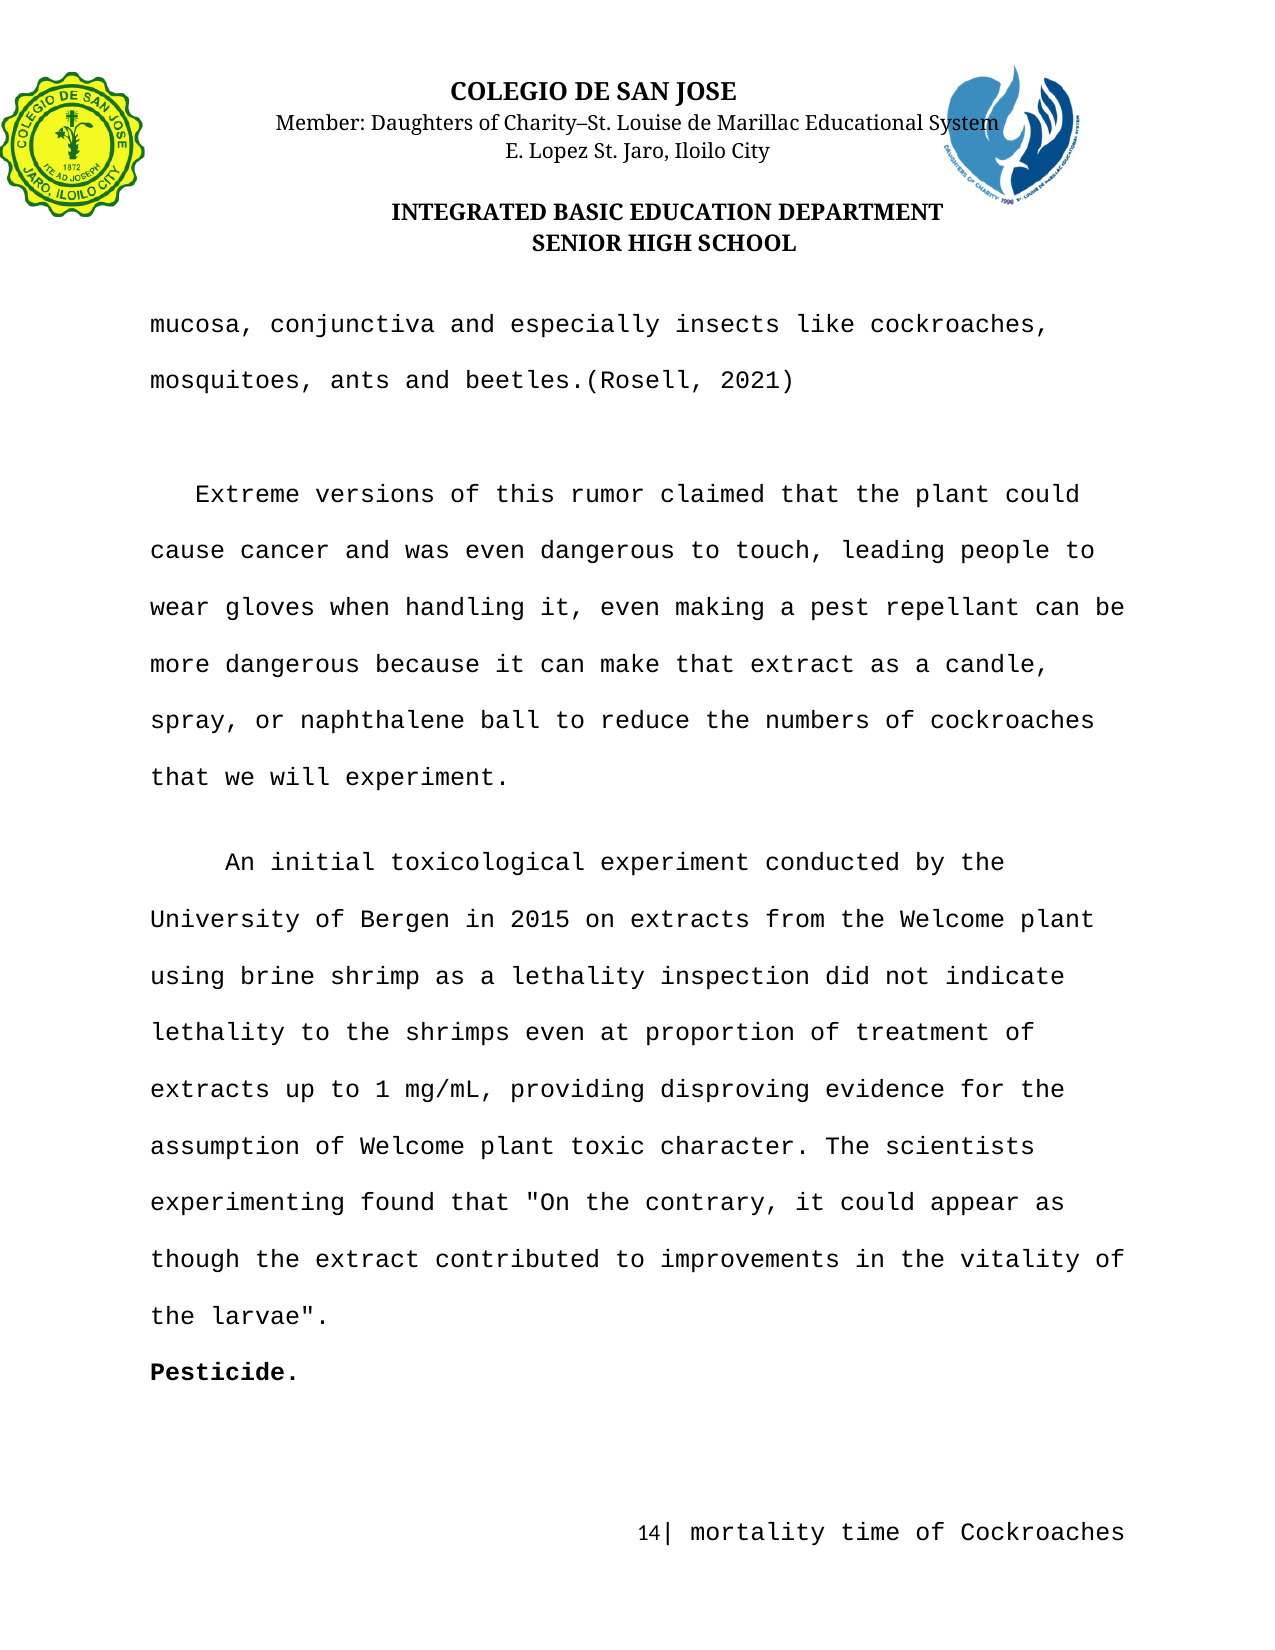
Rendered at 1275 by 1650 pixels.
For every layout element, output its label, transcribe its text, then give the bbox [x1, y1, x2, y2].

text Extreme versions of this rumor claimed that the plant could cause cancer and was even dangerous to touch, leading people to wear gloves when handling it, even making a pest repellant can be more dangerous because it can make that extract as a candle, spray, or naphthalene ball to reduce the numbers of cockroaches that we will experiment. [150, 481, 1125, 793]
picture [923, 49, 1097, 232]
text An initial toxicological experiment conducted by the University of Bergen in 2015 on extracts from the Welcome plant using brine shrimp as a lethality inspection did not indicate lethality to the shrimps even at proportion of treatment of extracts up to 1 mg/mL, providing disproving evidence for the assumption of Welcome plant toxic character. The scientists experimenting found that "On the contrary, it could appear as though the extract contributed to improvements in the vitality of the larvae". [150, 850, 1125, 1332]
text Pesticide. [150, 1360, 1125, 1388]
picture [0, 72, 145, 217]
